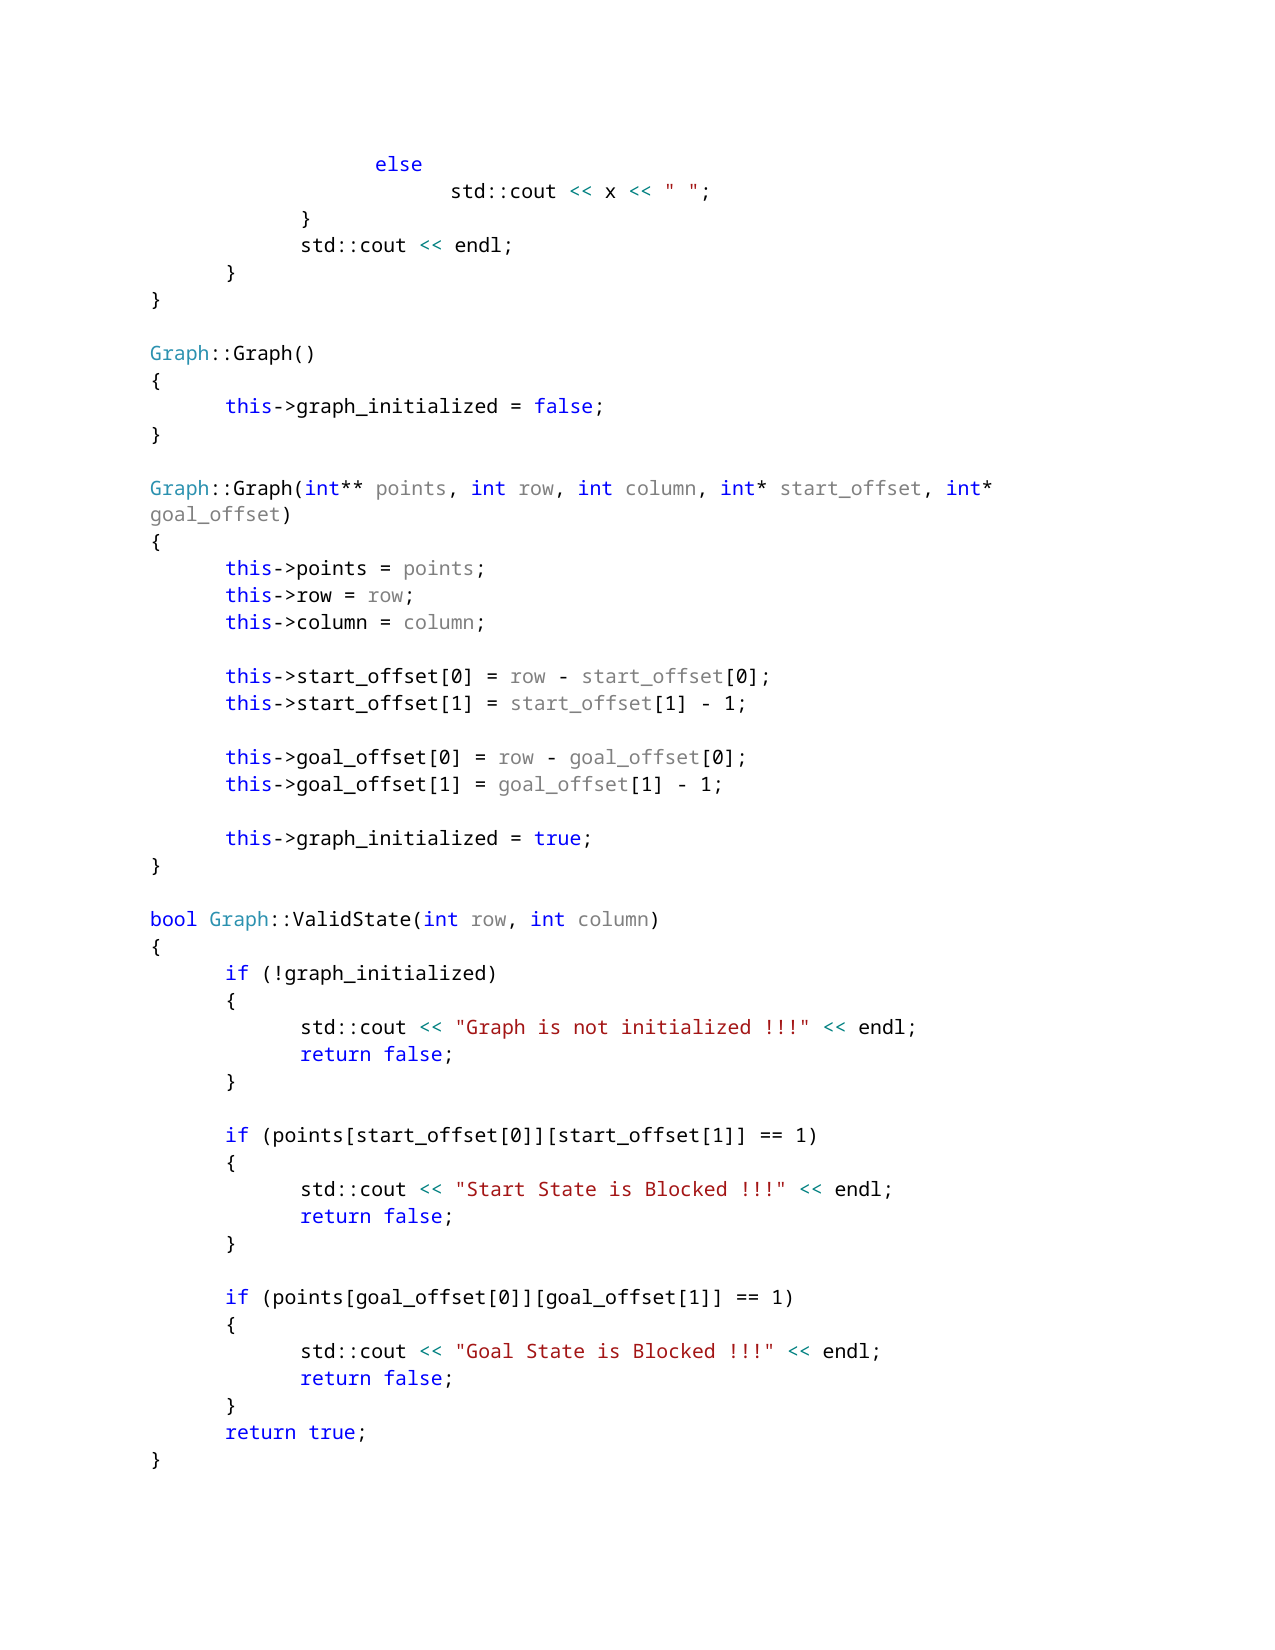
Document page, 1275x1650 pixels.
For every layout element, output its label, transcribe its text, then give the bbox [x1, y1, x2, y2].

text } [150, 420, 1125, 447]
text Graph::Graph(int** points, int row, int column, int* start_offset, int* goal_offset) [150, 474, 1125, 528]
text this->column = column; [150, 609, 1125, 636]
text bool Graph::ValidState(int row, int column) [150, 905, 1125, 932]
text return false; [150, 1202, 1125, 1229]
text } [150, 1229, 1125, 1256]
text { [150, 932, 1125, 959]
text return false; [150, 1040, 1125, 1067]
text std::cout << "Start State is Blocked !!!" << endl; [150, 1175, 1125, 1202]
text std::cout << "Goal State is Blocked !!!" << endl; [150, 1337, 1125, 1364]
text this->graph_initialized = true; [150, 824, 1125, 851]
text this->start_offset[1] = start_offset[1] - 1; [150, 689, 1125, 717]
text this->goal_offset[0] = row - goal_offset[0]; [150, 743, 1125, 771]
text } [150, 1067, 1125, 1094]
text } [150, 258, 1125, 285]
text std::cout << "Graph is not initialized !!!" << endl; [150, 1013, 1125, 1040]
text this->start_offset[0] = row - start_offset[0]; [150, 663, 1125, 689]
text { [150, 1310, 1125, 1337]
text } [150, 1391, 1125, 1418]
text { [150, 528, 1125, 555]
text } [150, 285, 1125, 312]
text { [150, 986, 1125, 1013]
text { [150, 366, 1125, 393]
text { [150, 1148, 1125, 1175]
text this->points = points; [150, 555, 1125, 582]
text } [150, 204, 1125, 231]
text this->row = row; [150, 582, 1125, 609]
text std::cout << x << " "; [150, 177, 1125, 204]
text return false; [150, 1364, 1125, 1391]
text if (points[goal_offset[0]][goal_offset[1]] == 1) [150, 1283, 1125, 1310]
text return true; [150, 1418, 1125, 1445]
text if (points[start_offset[0]][start_offset[1]] == 1) [150, 1121, 1125, 1148]
text } [150, 1445, 1125, 1472]
text } [150, 851, 1125, 878]
text std::cout << endl; [150, 231, 1125, 258]
text this->graph_initialized = false; [150, 393, 1125, 420]
text Graph::Graph() [150, 339, 1125, 366]
text else [150, 150, 1125, 177]
text this->goal_offset[1] = goal_offset[1] - 1; [150, 771, 1125, 797]
text if (!graph_initialized) [150, 959, 1125, 986]
